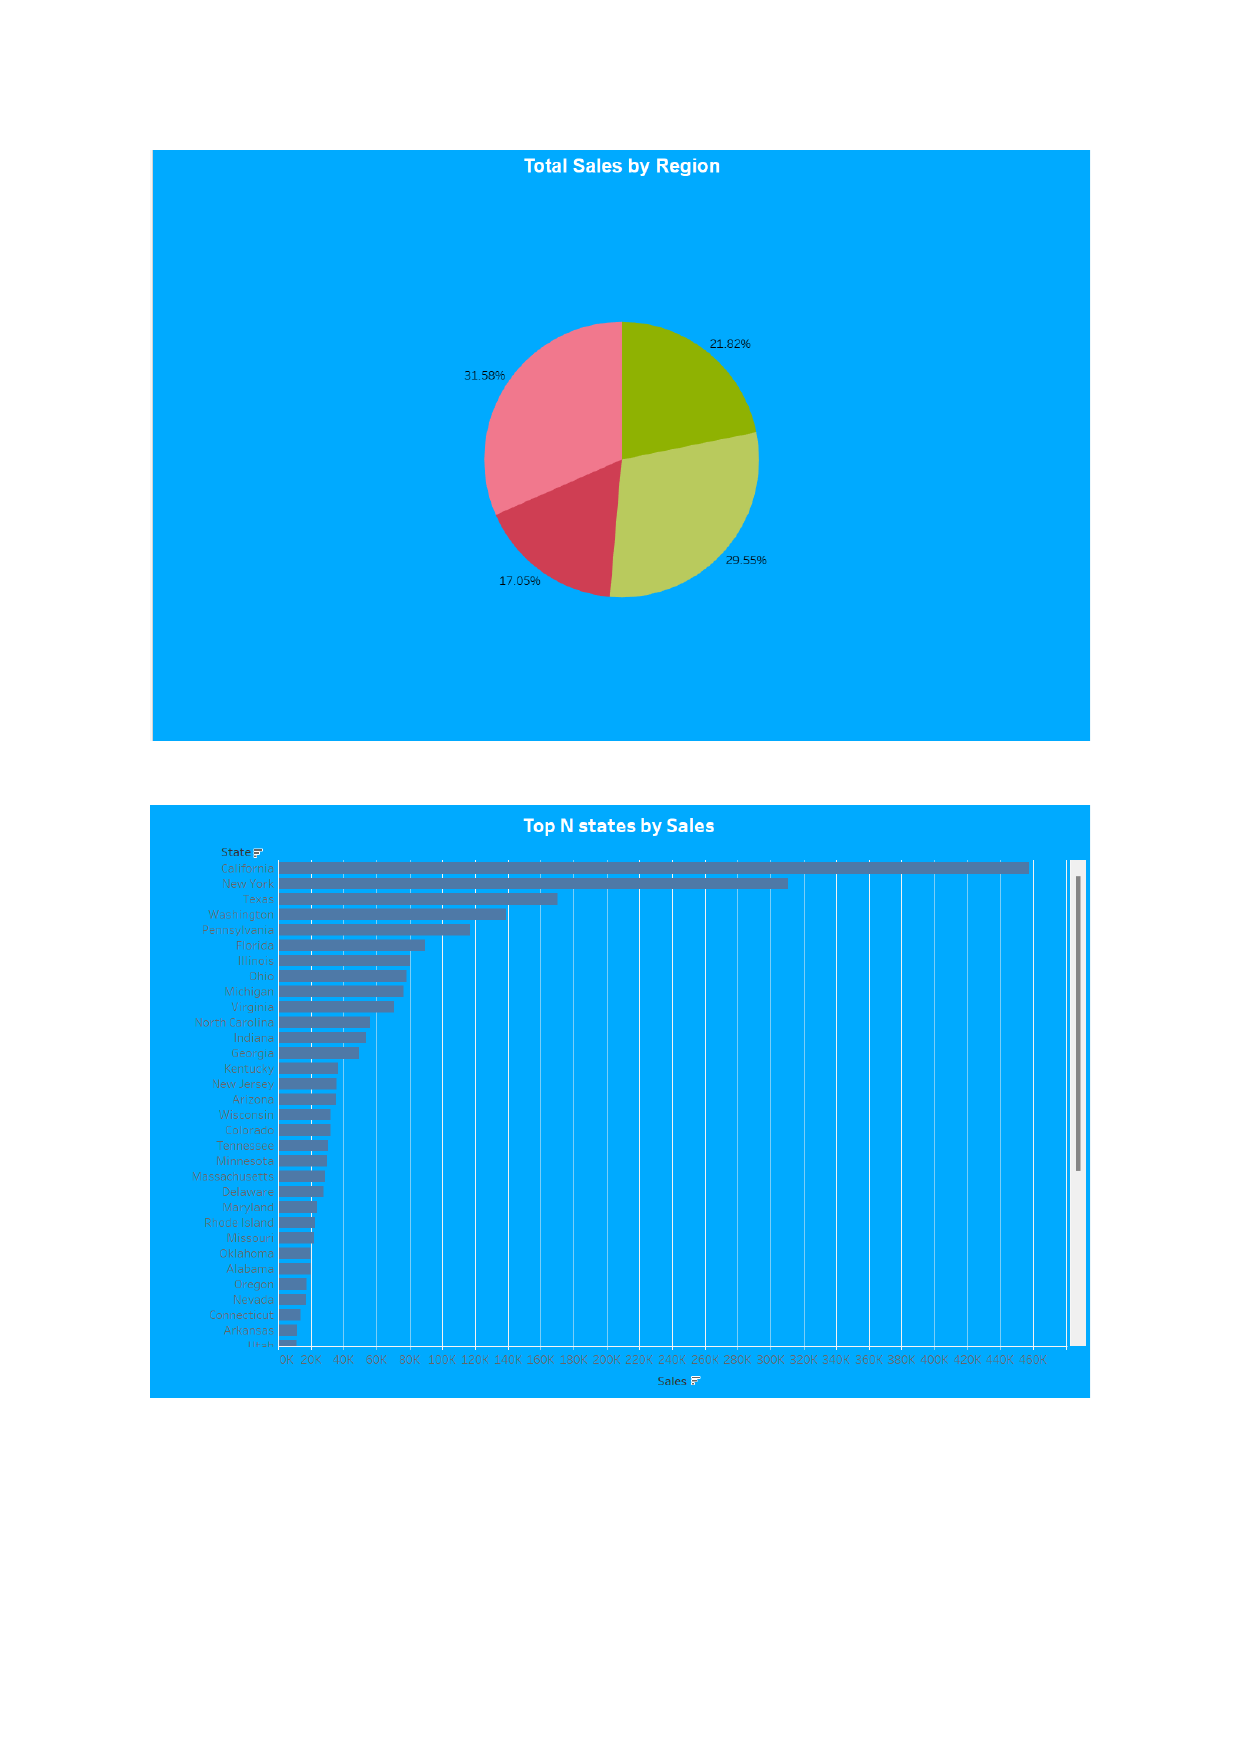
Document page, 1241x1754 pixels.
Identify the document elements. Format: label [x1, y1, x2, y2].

picture [699, 163, 707, 172]
picture [279, 1248, 311, 1258]
picture [587, 163, 594, 172]
picture [485, 322, 758, 597]
picture [279, 879, 787, 888]
picture [653, 823, 660, 835]
picture [279, 986, 403, 996]
picture [279, 1002, 393, 1012]
picture [279, 909, 505, 919]
picture [279, 1310, 300, 1320]
picture [628, 823, 635, 831]
picture [279, 1171, 324, 1181]
picture [279, 956, 410, 965]
picture [575, 159, 583, 166]
picture [279, 971, 406, 981]
picture [603, 163, 610, 172]
picture [279, 1187, 323, 1196]
picture [608, 820, 614, 831]
picture [279, 1202, 316, 1212]
picture [534, 823, 540, 831]
picture [279, 1295, 305, 1304]
picture [524, 819, 533, 831]
picture [279, 1264, 311, 1274]
picture [279, 1156, 326, 1166]
picture [279, 1279, 306, 1289]
picture [279, 1033, 365, 1042]
picture [642, 164, 648, 173]
picture [658, 159, 667, 172]
picture [279, 940, 424, 950]
picture [580, 823, 587, 831]
picture [568, 819, 572, 831]
picture [279, 1017, 369, 1027]
picture [535, 163, 543, 172]
picture [562, 819, 567, 831]
picture [589, 820, 595, 831]
picture [617, 823, 623, 831]
picture [599, 823, 606, 831]
picture [707, 823, 713, 831]
picture [279, 925, 469, 935]
picture [279, 1341, 296, 1346]
picture [671, 163, 690, 175]
picture [692, 1377, 700, 1384]
picture [279, 1063, 337, 1073]
picture [681, 823, 687, 831]
picture [279, 1141, 327, 1150]
picture [279, 1094, 335, 1104]
picture [254, 849, 262, 857]
picture [279, 1218, 314, 1227]
picture [630, 159, 638, 172]
picture [279, 1079, 336, 1089]
picture [279, 1325, 296, 1335]
picture [613, 163, 621, 171]
picture [279, 894, 557, 904]
picture [525, 159, 534, 172]
picture [1071, 861, 1085, 1345]
picture [697, 823, 703, 831]
picture [279, 1048, 358, 1058]
picture [279, 1125, 330, 1135]
picture [279, 1233, 313, 1243]
picture [279, 863, 1028, 873]
picture [279, 1110, 330, 1119]
